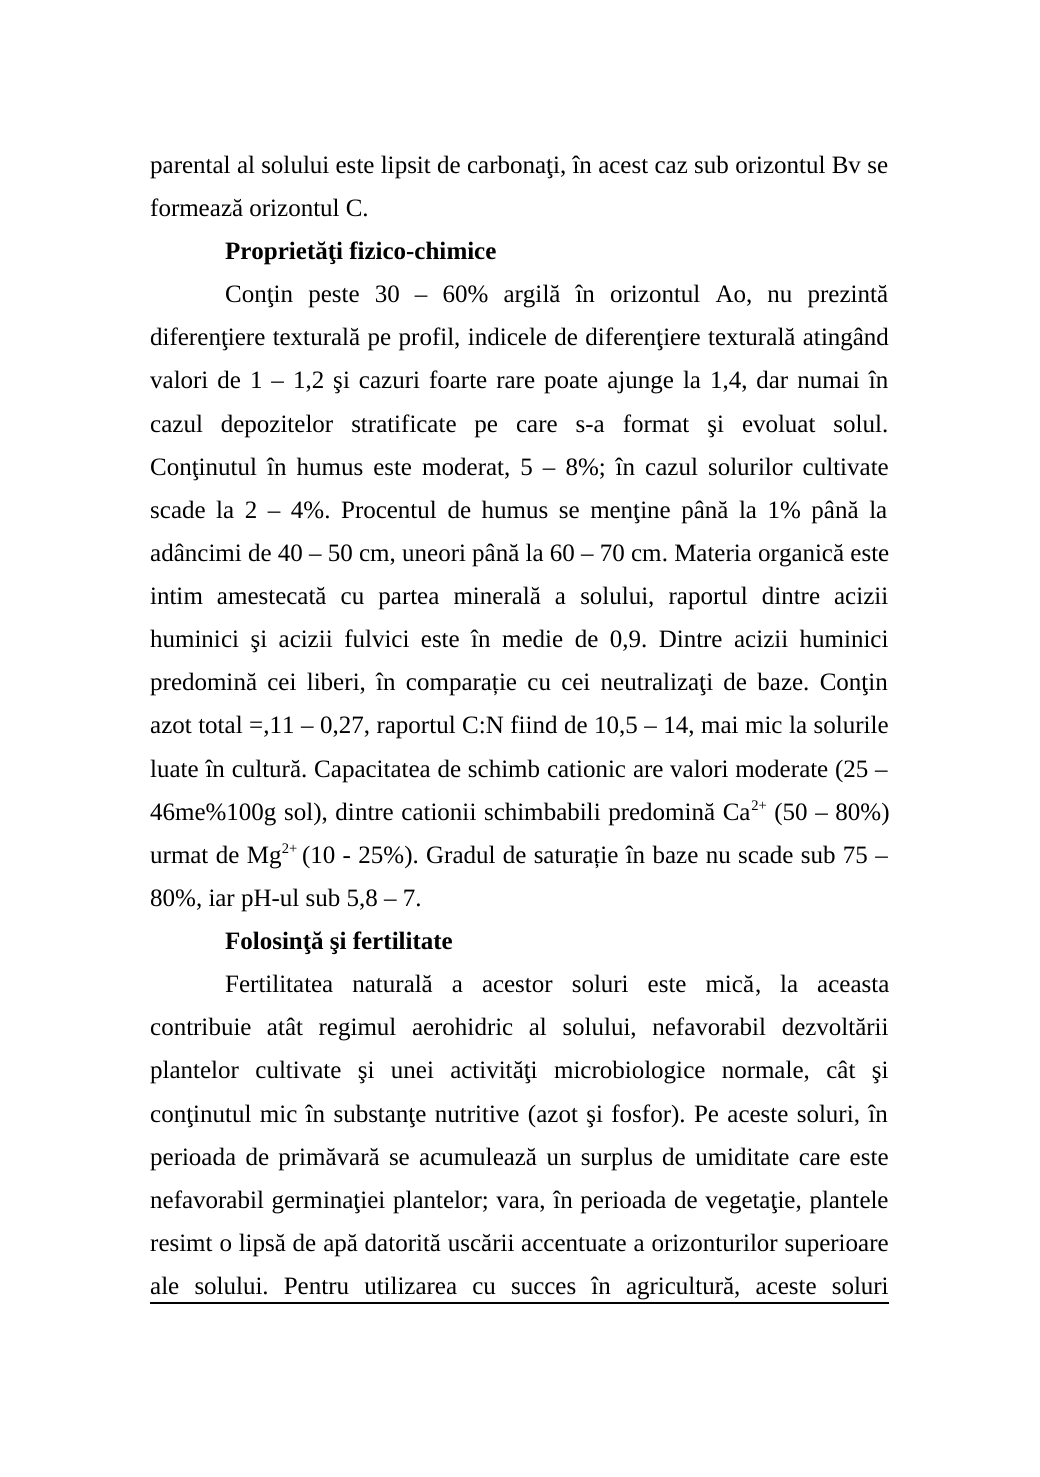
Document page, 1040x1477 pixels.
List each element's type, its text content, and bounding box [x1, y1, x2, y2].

text Folosinţă şi fertilitate [150, 926, 889, 955]
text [150, 969, 889, 1302]
text Conţin peste 30 – 60% argilă în orizontul Ao, nu prezintă diferenţiere texturală pe profil, indicele de diferenţiere texturală atingând valori de 1 – 1,2 şi cazuri foarte rare poate ajunge la 1,4, dar numai în cazul depozitelor stratificate pe care s-a format şi evoluat solul. Conţinutul în humus este moderat, 5 – 8%; în cazul solurilor cultivate scade la 2 – 4%. Procentul de humus se menţine până la 1% până la adâncimi de 40 – 50 cm, uneori până la 60 – 70 cm. Materia organică este intim amestecată cu partea minerală a solului, raportul dintre acizii huminici şi acizii fulvici este în medie de 0,9. Dintre acizii huminici predomină cei liberi, în comparație cu cei neutralizaţi de baze. Conţin azot total =,11 – 0,27, raportul C:N fiind de 10,5 – 14, mai mic la solurile luate în cultură. Capacitatea de schimb cationic are valori moderate (25 – 46me%100g sol), dintre cationii schimbabili predomină Ca2+ (50 – 80%) urmat de Mg2+ (10 - 25%). Gradul de saturație în baze nu scade sub 75 – 80%, iar pH-ul sub 5,8 – 7. [150, 279, 889, 912]
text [150, 150, 889, 222]
text Proprietăţi fizico-chimice [150, 236, 889, 265]
